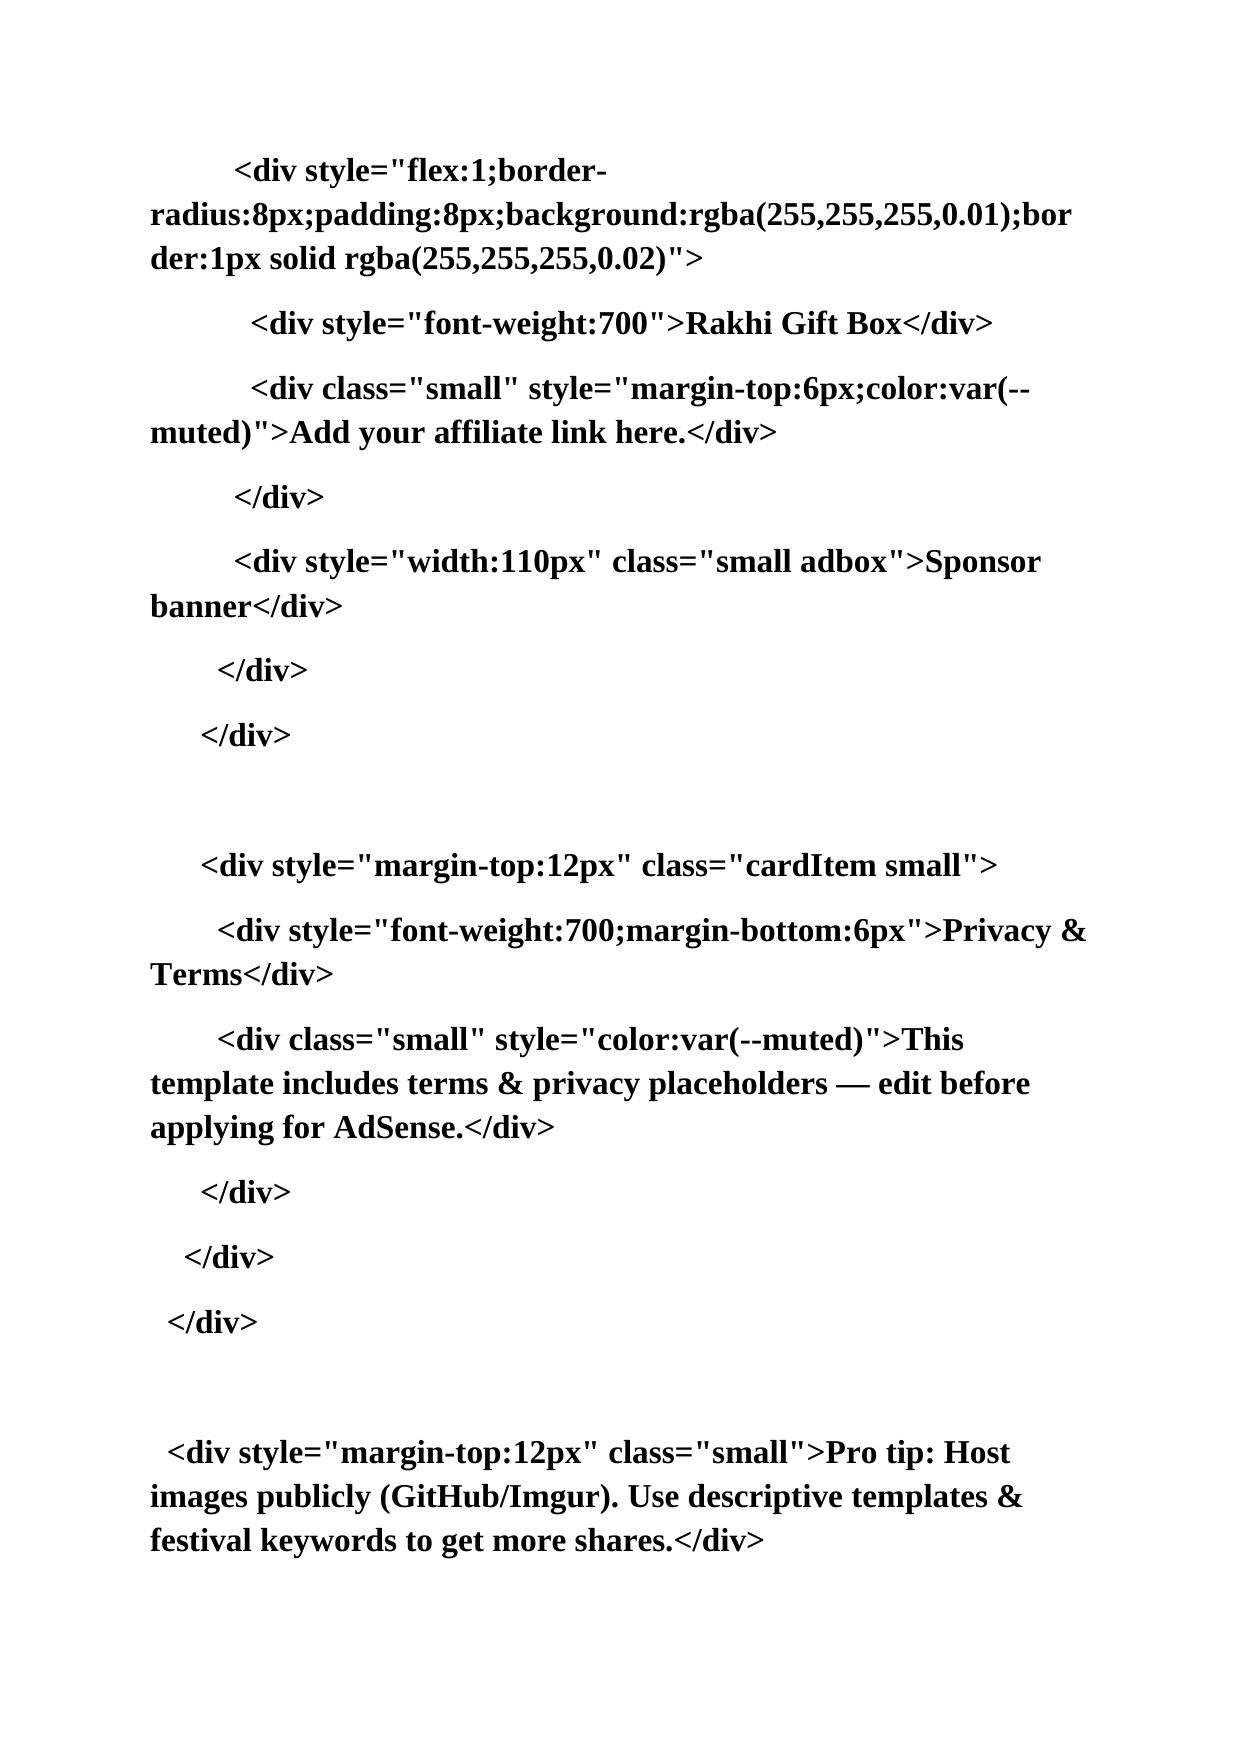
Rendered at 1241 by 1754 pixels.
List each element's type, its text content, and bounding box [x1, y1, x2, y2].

text <div style="width:110px" class="small adbox">Sponsor banner</div> [150, 542, 1090, 624]
text </div> [150, 1172, 1090, 1211]
text <div class="small" style="margin-top:6px;color:var(--muted)">Add your affiliate link here.</div> [150, 368, 1090, 450]
text <div class="small" style="color:var(--muted)">This template includes terms & privacy placeholders — edit before applying for AdSense.</div> [150, 1019, 1090, 1146]
text <div style="font-weight:700;margin-bottom:6px">Privacy & Terms</div> [150, 910, 1090, 993]
text </div> [150, 1302, 1090, 1340]
text </div> [150, 716, 1090, 754]
text <div style="flex:1;border-radius:8px;padding:8px;background:rgba(255,255,255,0.01);border:1px solid rgba(255,255,255,0.02)"> [150, 150, 1090, 276]
text <div style="margin-top:12px" class="cardItem small"> [150, 845, 1090, 884]
text <div style="font-weight:700">Rakhi Gift Box</div> [150, 303, 1090, 341]
text </div> [150, 651, 1090, 689]
text <div style="margin-top:12px" class="small">Pro tip: Host images publicly (GitHub/Imgur). Use descriptive templates & festival keywords to get more shares.</div> [150, 1432, 1090, 1558]
text </div> [150, 477, 1090, 515]
text </div> [150, 1237, 1090, 1276]
